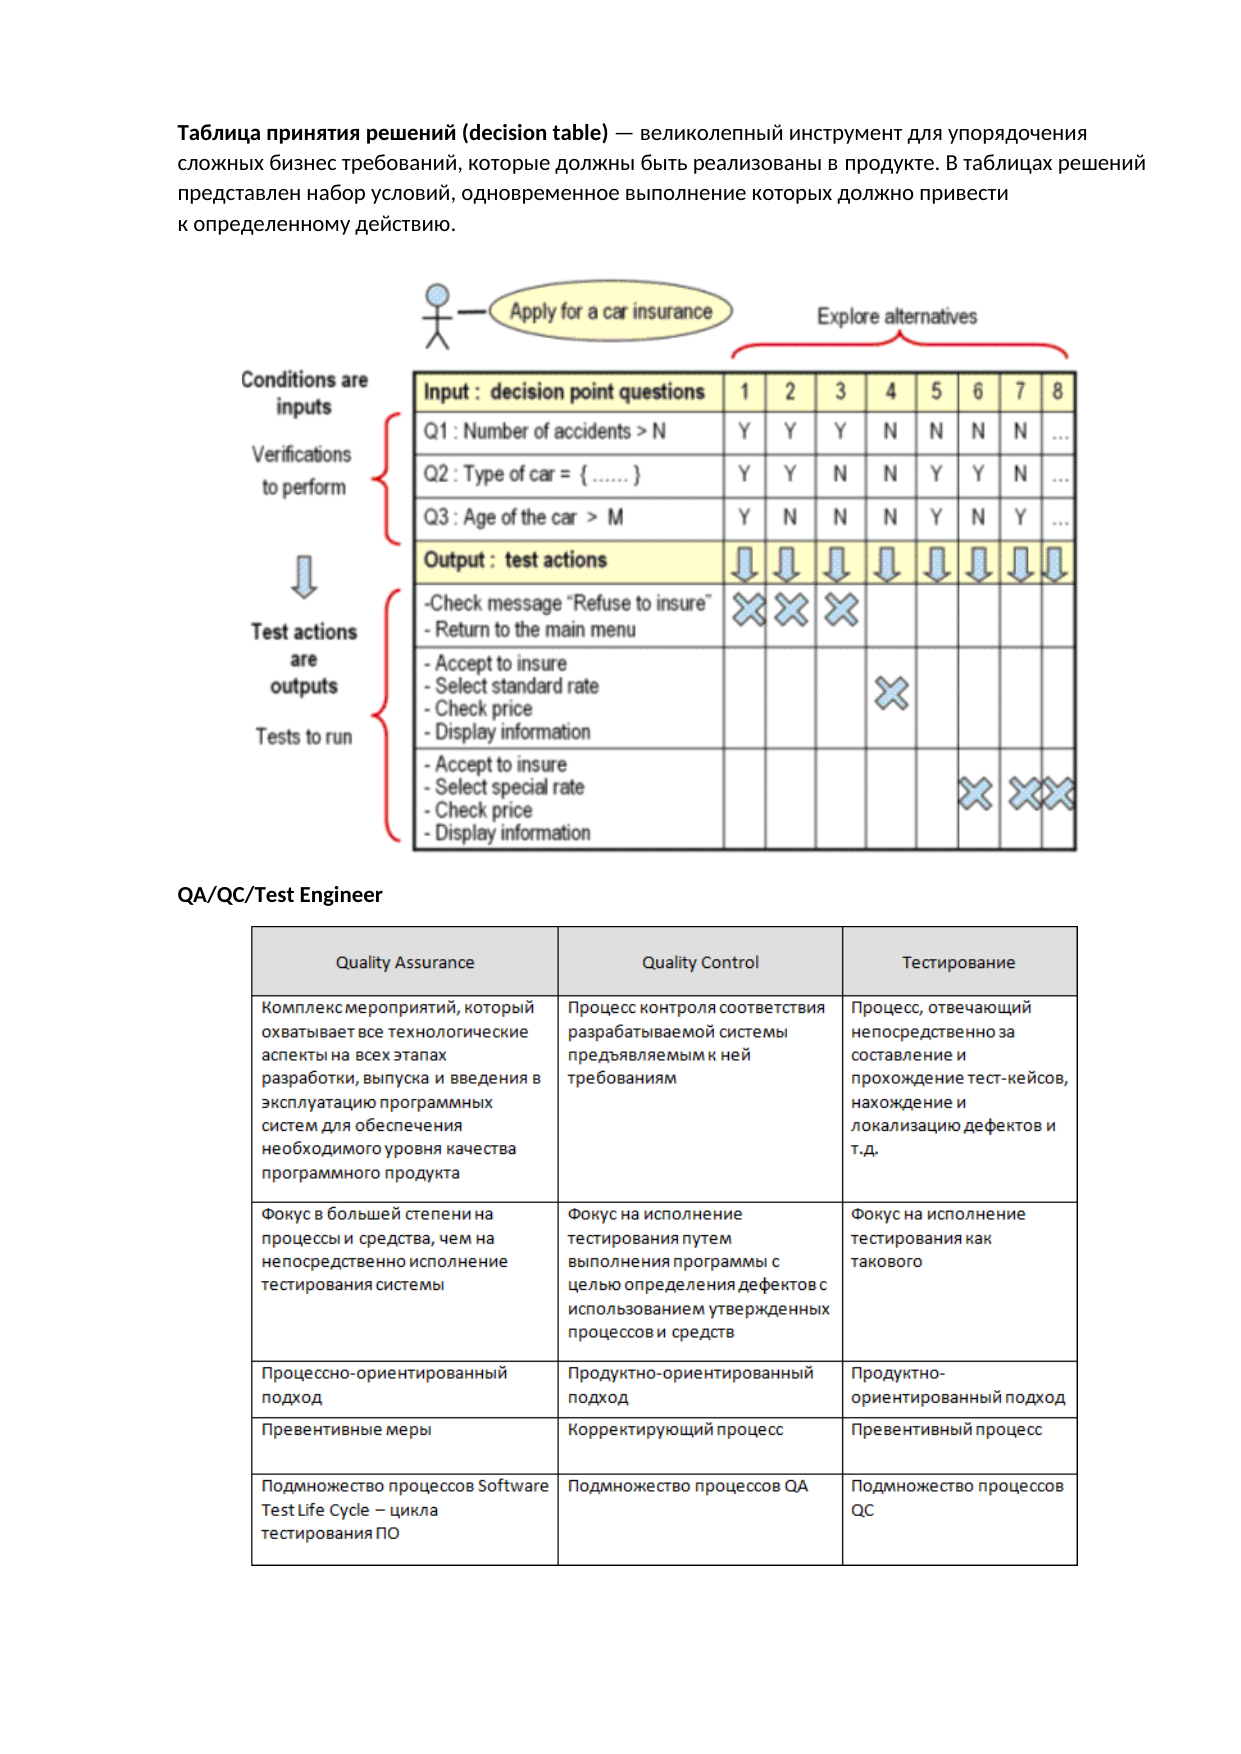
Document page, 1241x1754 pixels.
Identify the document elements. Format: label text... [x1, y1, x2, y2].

picture [251, 926, 1078, 1566]
picture [241, 255, 1088, 861]
text QA/QC/Test Engineer [177, 880, 1152, 908]
text Таблица принятия решений (decision table) — великолепный инструмент для упорядочения сложных бизнес требований, которые должны быть реализованы в продукте. В таблицах решений представлен набор условий, одновременное выполнение которых должно привести к определенному действию. [177, 118, 1152, 237]
